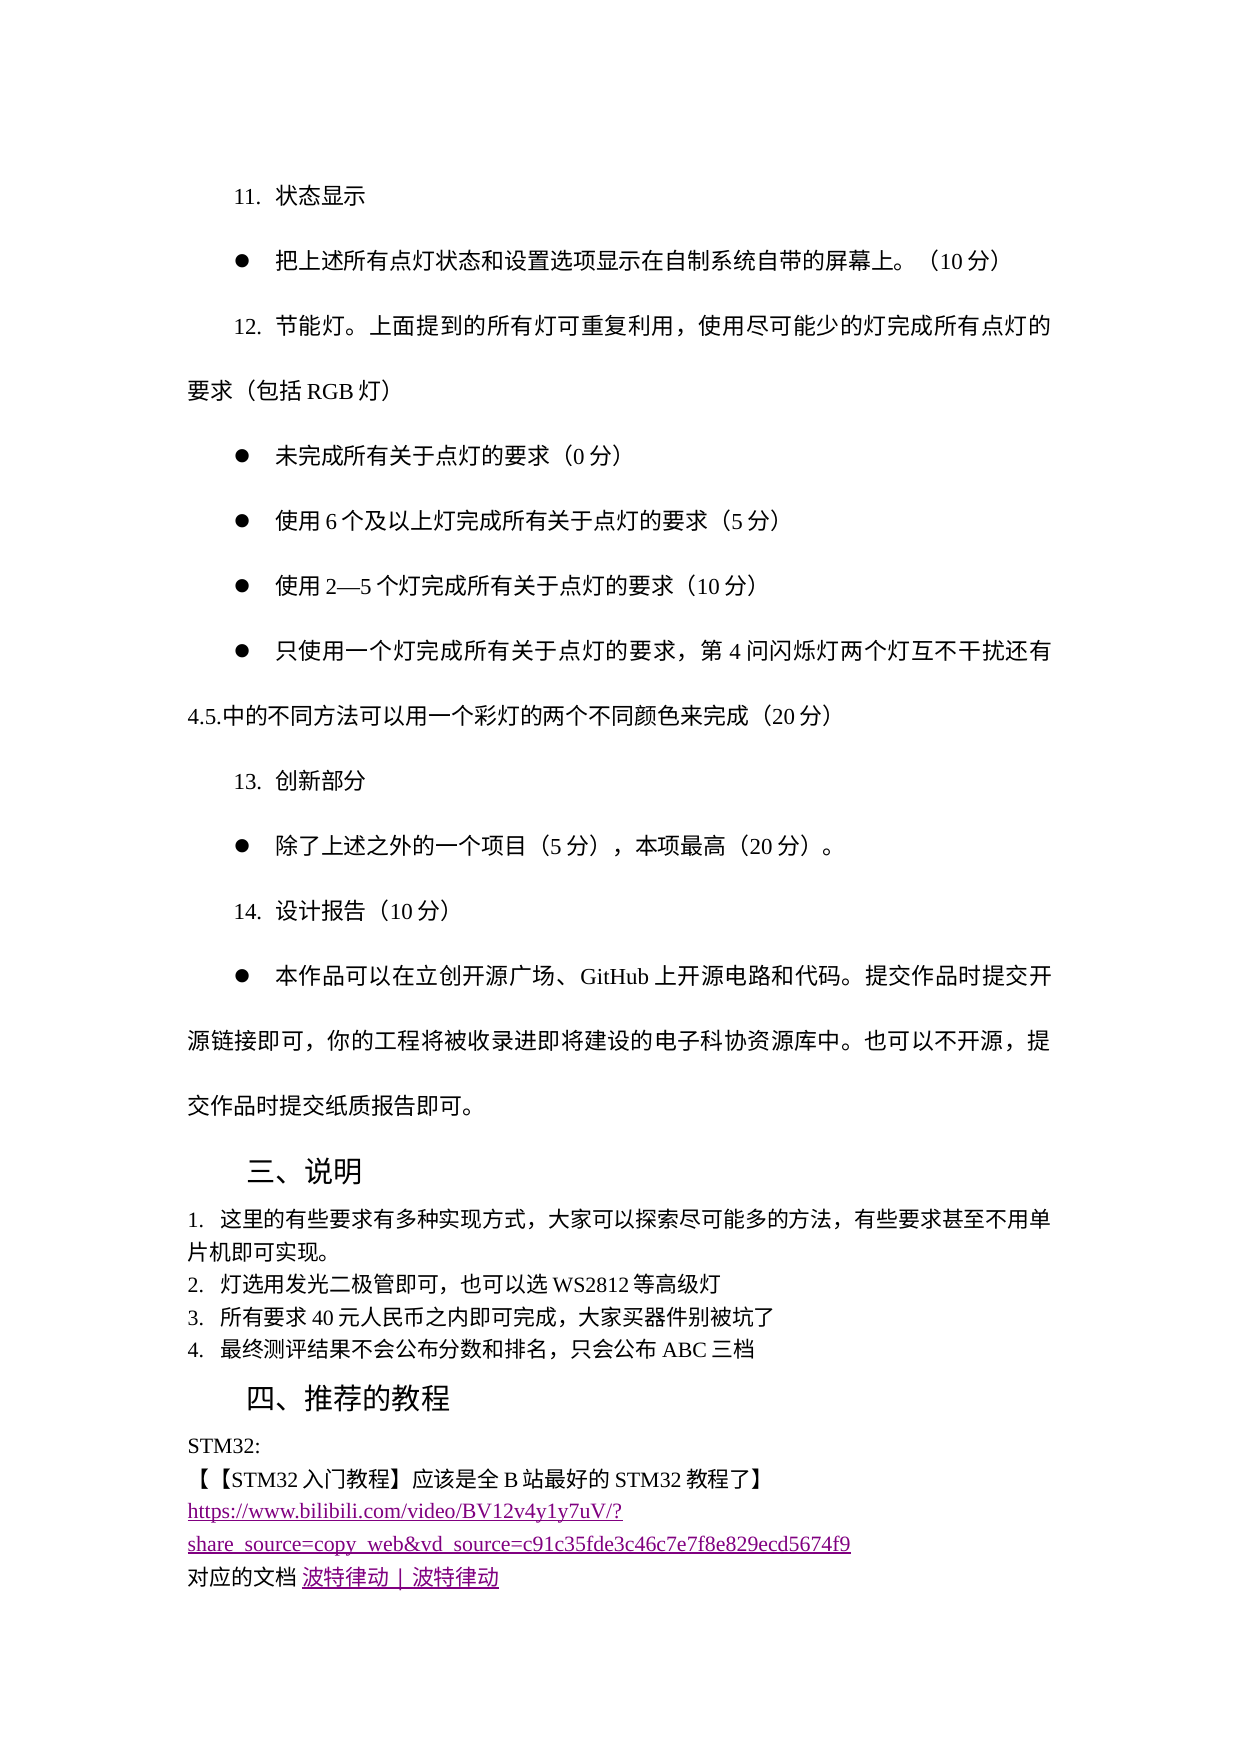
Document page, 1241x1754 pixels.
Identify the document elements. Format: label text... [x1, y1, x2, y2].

list 【【STM32入门教程】应该是全B站最好的STM32教程了】 https://www.bilibili.com/video/BV12v4y1y7uV/?share_source=copy_web&vd_source=c91c35fde3c46c7e7f8e829ecd5674f9 [187, 1462, 1053, 1559]
list 这里的有些要求有多种实现方式，大家可以探索尽可能多的方法，有些要求甚至不用单片机即可实现。 [187, 1202, 1053, 1267]
list STM32: [187, 1429, 1053, 1462]
list 最终测评结果不会公布分数和排名，只会公布ABC三档 [187, 1332, 1053, 1364]
list 对应的文档 波特律动 | 波特律动 [187, 1559, 1053, 1592]
list 设计报告（10分） [187, 877, 1053, 942]
list 把上述所有点灯状态和设置选项显示在自制系统自带的屏幕上。（10分） [187, 227, 1053, 292]
list 节能灯。上面提到的所有灯可重复利用，使用尽可能少的灯完成所有点灯的要求（包括RGB灯） [187, 292, 1053, 422]
list 只使用一个灯完成所有关于点灯的要求，第4问闪烁灯两个灯互不干扰还有4.5.中的不同方法可以用一个彩灯的两个不同颜色来完成（20分） [187, 617, 1053, 747]
list 所有要求40元人民币之内即可完成，大家买器件别被坑了 [187, 1299, 1053, 1332]
list 灯选用发光二极管即可，也可以选WS2812等高级灯 [187, 1267, 1053, 1299]
list 除了上述之外的一个项目（5分），本项最高（20分）。 [187, 812, 1053, 877]
list 推荐的教程 [187, 1364, 1053, 1429]
list 使用6个及以上灯完成所有关于点灯的要求（5分） [187, 487, 1053, 552]
list 状态显示 [187, 162, 1053, 227]
list 未完成所有关于点灯的要求（0分） [187, 422, 1053, 487]
list 创新部分 [187, 747, 1053, 812]
list 使用2—5个灯完成所有关于点灯的要求（10分） [187, 552, 1053, 617]
list 说明 [187, 1137, 1053, 1202]
list 本作品可以在立创开源广场、GitHub上开源电路和代码。提交作品时提交开源链接即可，你的工程将被收录进即将建设的电子科协资源库中。也可以不开源，提交作品时提交纸质报告即可。 [187, 942, 1053, 1137]
